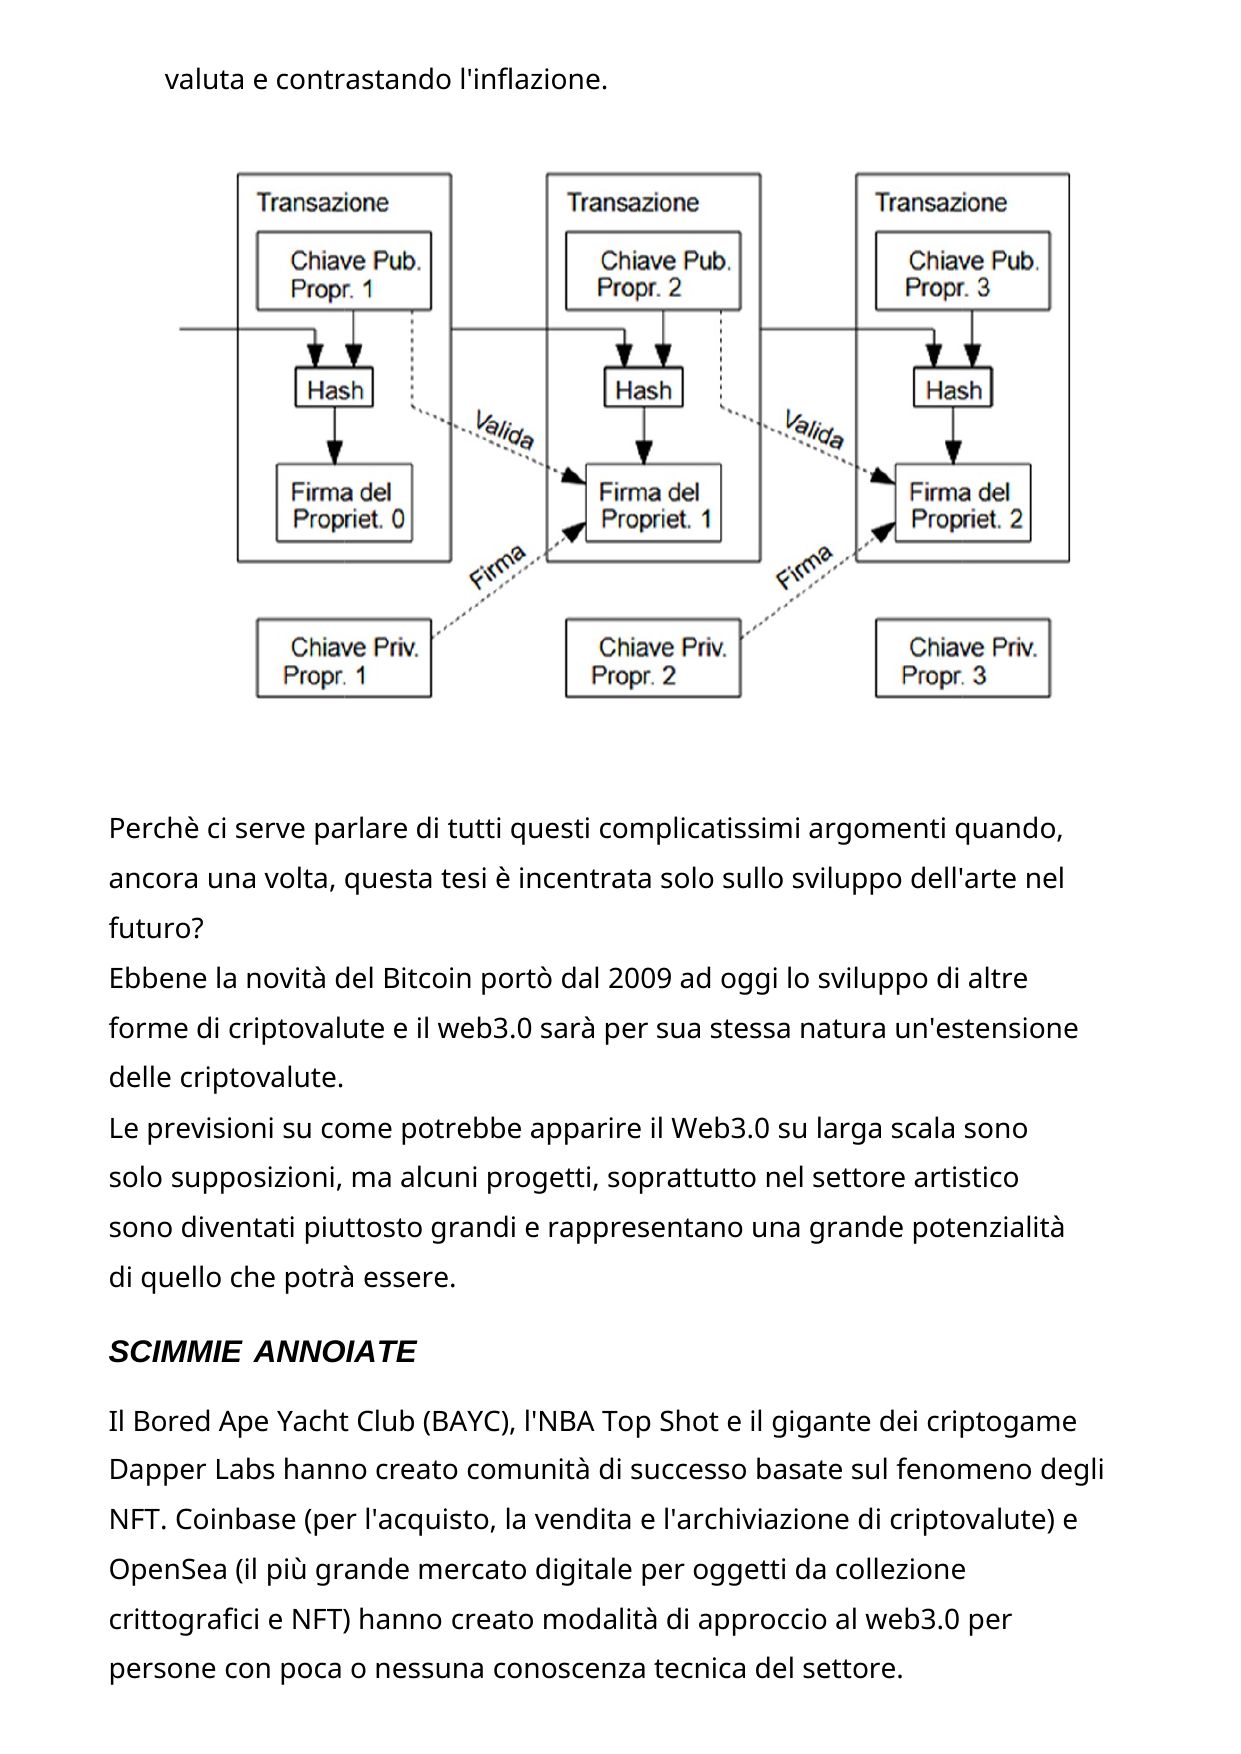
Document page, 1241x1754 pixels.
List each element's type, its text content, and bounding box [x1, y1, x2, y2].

picture [178, 171, 1071, 699]
subtitle SCIMMIE ANNOIATE [108, 1333, 1146, 1369]
text Perchè ci serve parlare di tutti questi complicatissimi argomenti quando, ancora una volta, questa tesi è incentrata solo sullo sviluppo dell'arte nel futuro? [108, 808, 1099, 946]
text Le previsioni su come potrebbe apparire il Web3.0 su larga scala sono solo supposizioni, ma alcuni progetti, soprattutto nel settore artistico sono diventati piuttosto grandi e rappresentano una grande potenzialità di quello che potrà essere. [108, 1108, 1077, 1296]
text Ebbene la novità del Bitcoin portò dal 2009 ad oggi lo sviluppo di altre forme di criptovalute e il web3.0 sarà per sua stessa natura un'estensione delle criptovalute. [108, 958, 1088, 1096]
text valuta e contrastando l'inflazione. [164, 60, 1146, 98]
text Dapper Labs hanno creato comunità di successo basate sul fenomeno degli NFT. Coinbase (per l'acquisto, la vendita e l'archiviazione di criptovalute) e OpenSea (il più grande mercato digitale per oggetti da collezione crittografici e NFT) hanno creato modalità di approccio al web3.0 per persone con poca o nessuna conoscenza tecnica del settore. [108, 1450, 1126, 1687]
text Il Bored Ape Yacht Club (BAYC), l'NBA Top Shot e il gigante dei criptogame [108, 1401, 1146, 1440]
